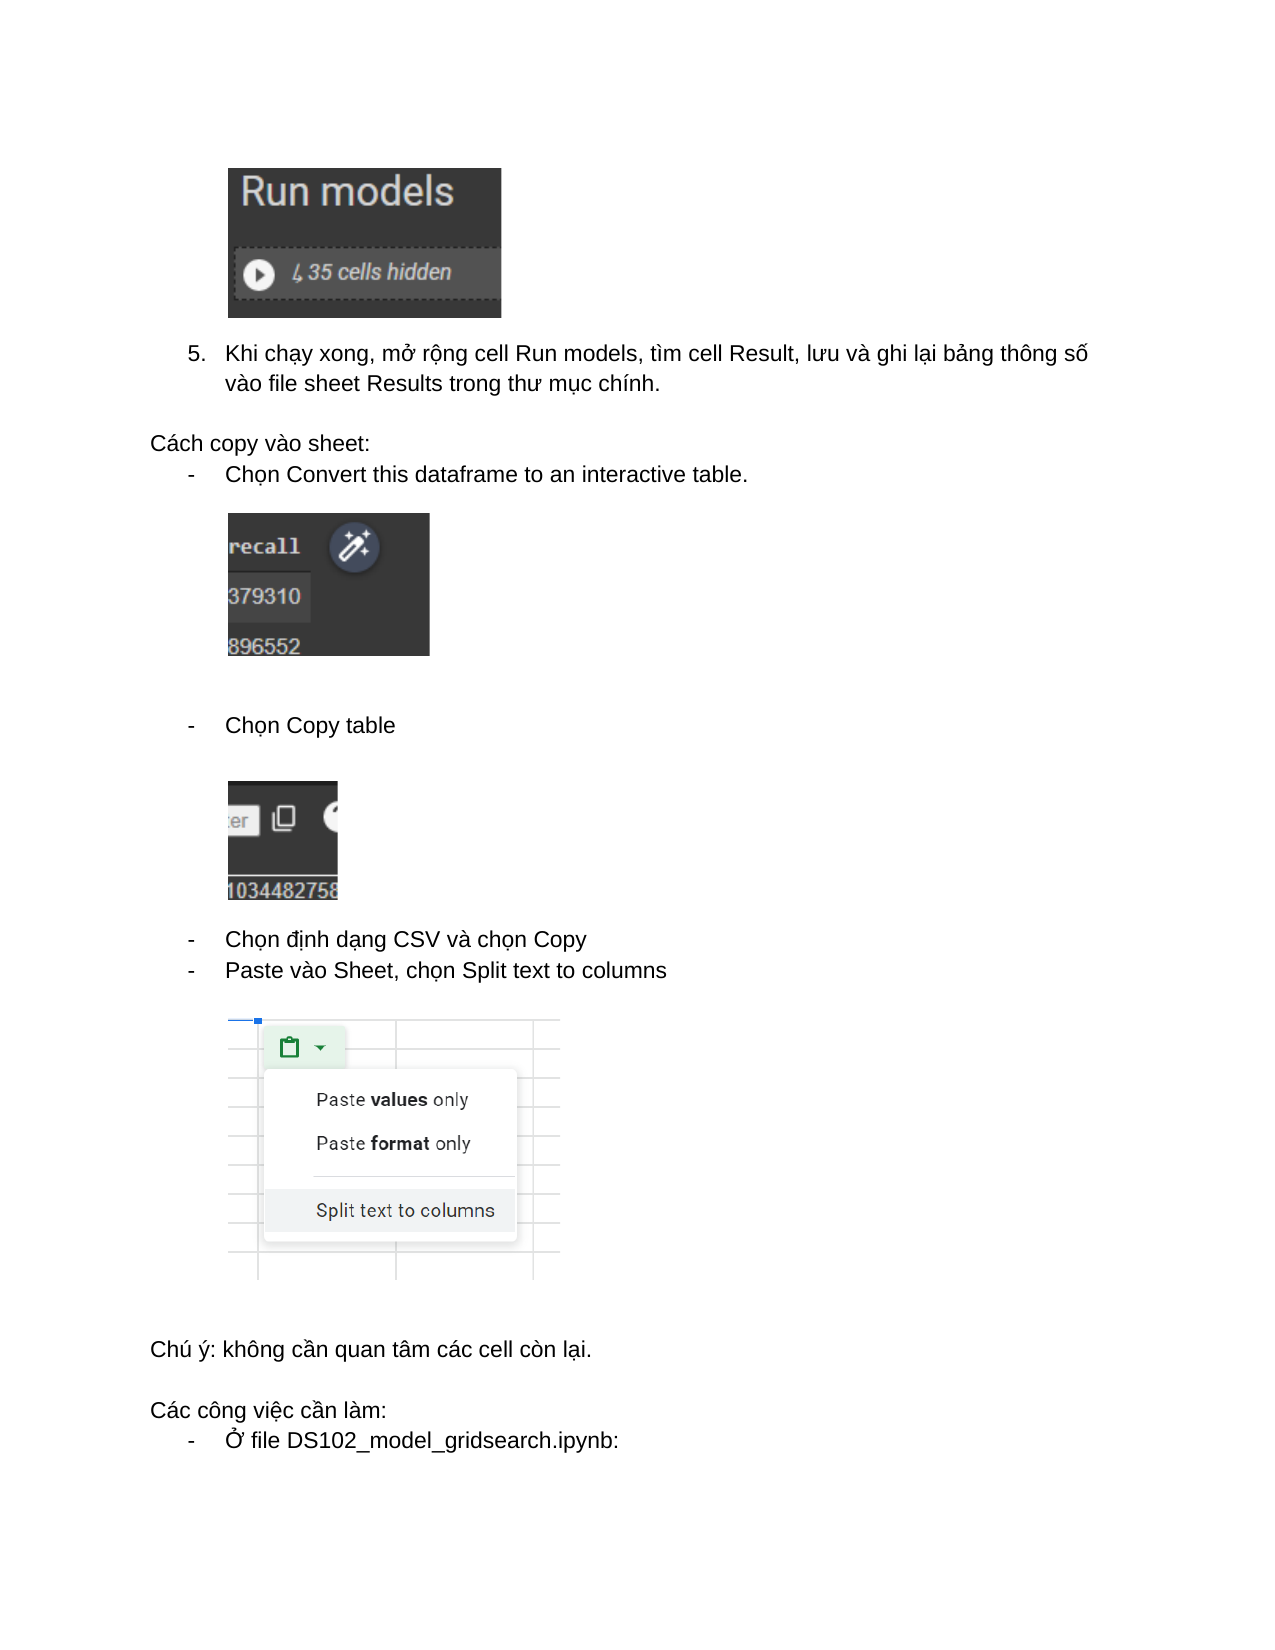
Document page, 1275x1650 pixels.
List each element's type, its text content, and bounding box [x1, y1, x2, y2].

list Chọn Convert this dataframe to an interactive table. [187, 461, 1125, 487]
list Paste vào Sheet, chọn Split text to columns [187, 957, 1125, 983]
picture [228, 168, 502, 318]
picture [228, 781, 338, 900]
list Ở file DS102_model_gridsearch.ipynb: [187, 1427, 1125, 1453]
picture [228, 1018, 561, 1280]
picture [228, 513, 430, 656]
text Cách copy vào sheet: [150, 430, 1125, 457]
list Chọn Copy table [187, 712, 1125, 739]
list Khi chạy xong, mở rộng cell Run models, tìm cell Result, lưu và ghi lại bảng thông số vào file sheet Results trong thư mục chính. [187, 150, 1125, 396]
list Chọn định dạng CSV và chọn Copy [187, 743, 1125, 953]
text Chú ý: không cần quan tâm các cell còn lại. [150, 1336, 1125, 1363]
text Các công việc cần làm: [150, 1397, 1125, 1423]
